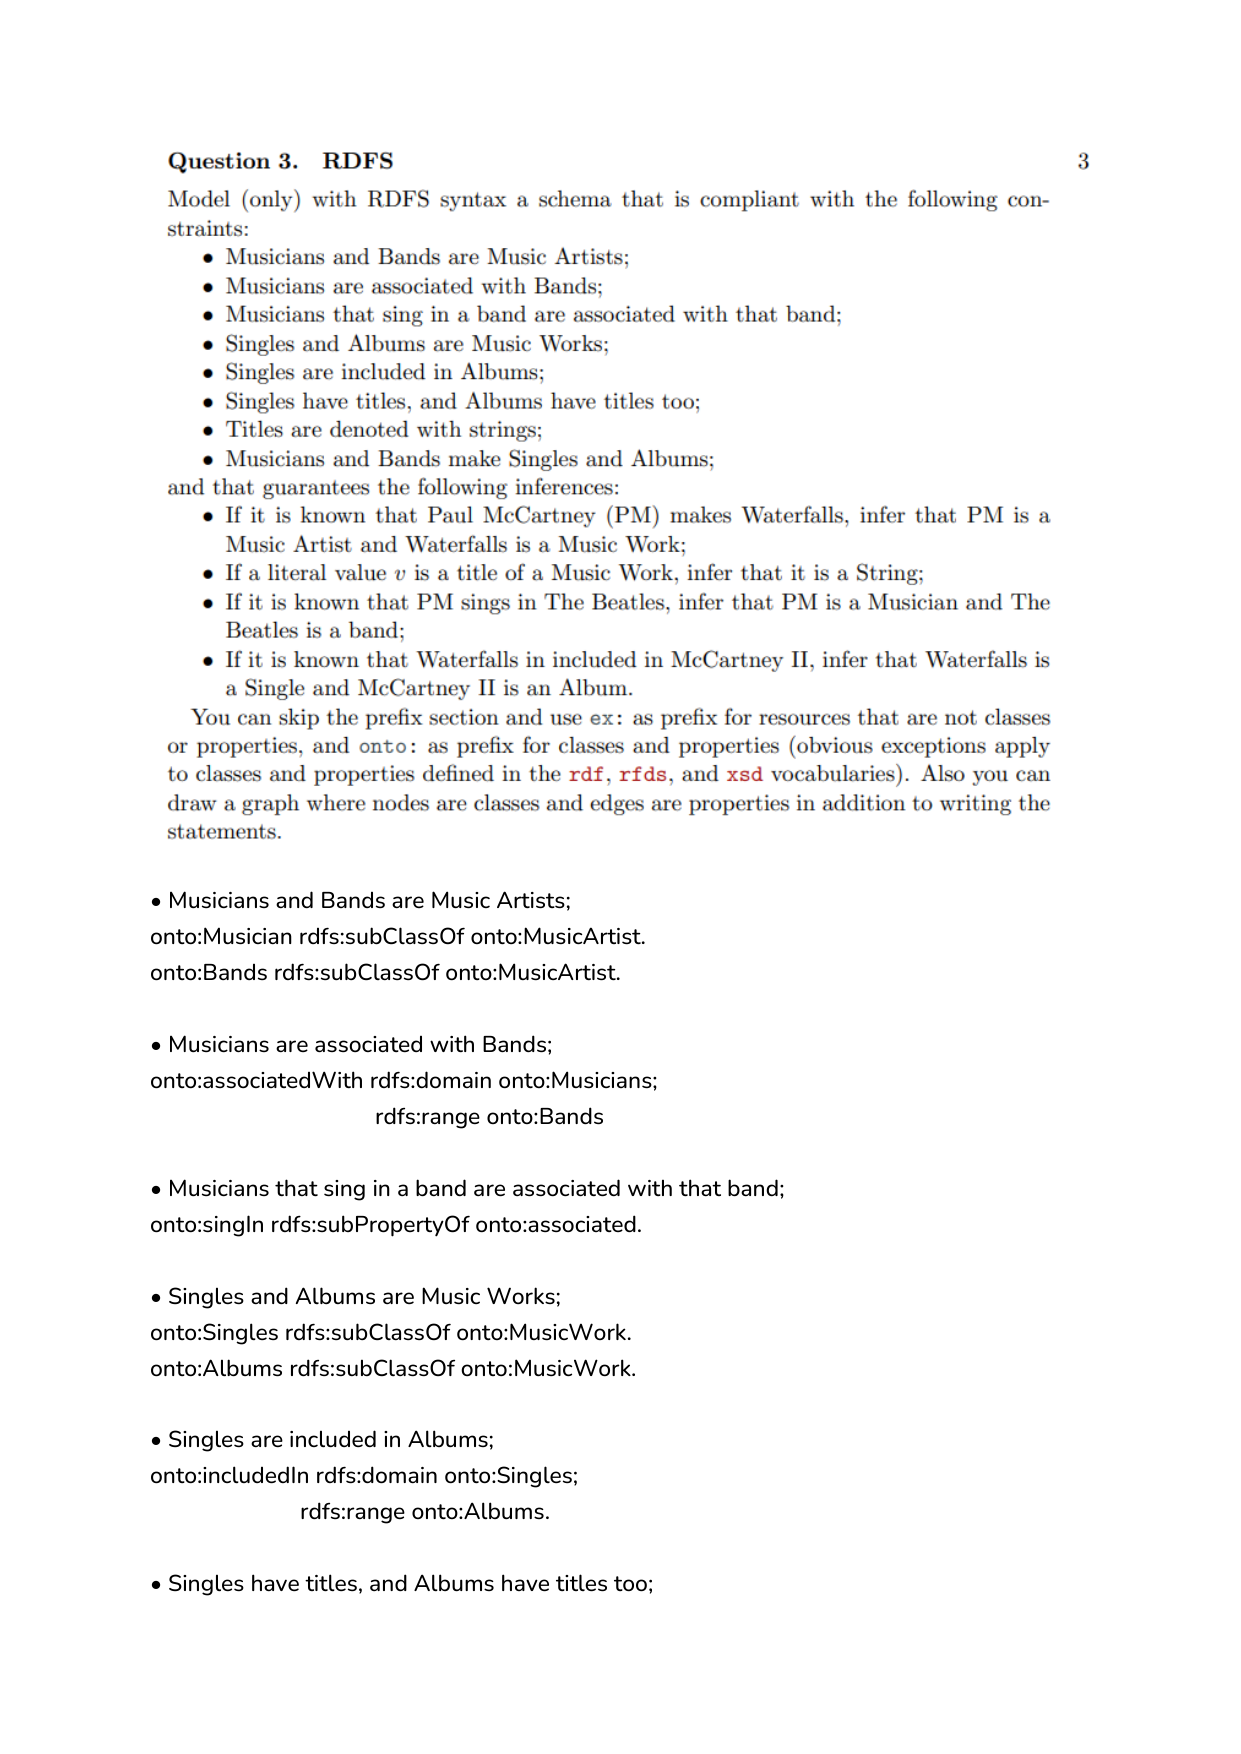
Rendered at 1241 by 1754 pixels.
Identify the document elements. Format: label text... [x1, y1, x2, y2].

text onto:singIn rdfs:subPropertyOf onto:associated. [150, 1209, 1090, 1240]
text onto:Bands rdfs:subClassOf onto:MusicArtist. [150, 957, 1090, 989]
text • Musicians and Bands are Music Artists; [150, 886, 1090, 917]
text • Singles have titles, and Albums have titles too; [150, 1568, 1090, 1600]
text onto:Albums rdfs:subClassOf onto:MusicWork. [150, 1353, 1090, 1384]
text • Musicians that sing in a band are associated with that band; [150, 1173, 1090, 1204]
text onto:associatedWith rdfs:domain onto:Musicians; [150, 1065, 1090, 1097]
text onto:Musician rdfs:subClassOf onto:MusicArtist. [150, 922, 1090, 953]
text rdfs:range onto:Bands [150, 1101, 1090, 1132]
text onto:Singles rdfs:subClassOf onto:MusicWork. [150, 1317, 1090, 1348]
text onto:includedIn rdfs:domain onto:Singles; [150, 1461, 1090, 1492]
text • Singles are included in Albums; [150, 1425, 1090, 1456]
text • Musicians are associated with Bands; [150, 1029, 1090, 1061]
picture [150, 150, 1091, 846]
text • Singles and Albums are Music Works; [150, 1281, 1090, 1312]
text rdfs:range onto:Albums. [150, 1497, 1090, 1528]
